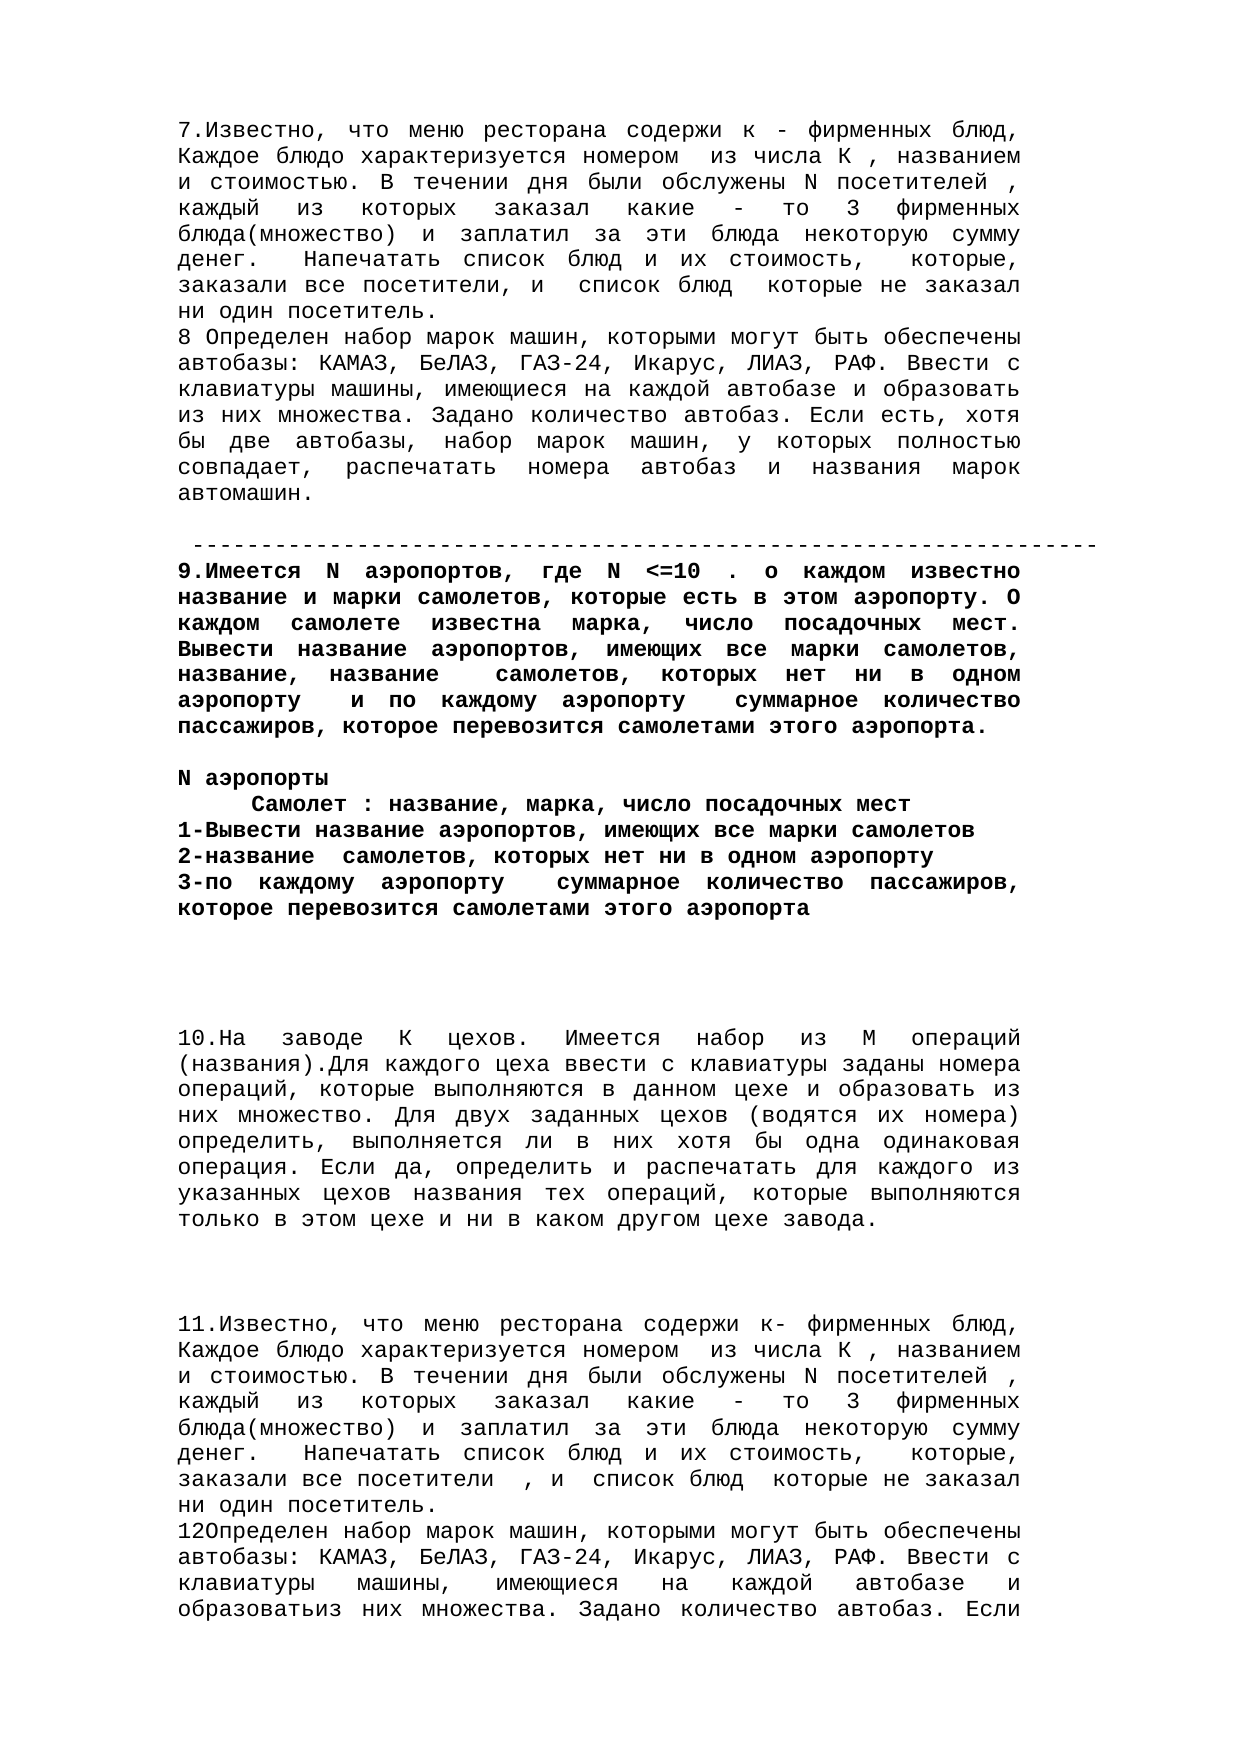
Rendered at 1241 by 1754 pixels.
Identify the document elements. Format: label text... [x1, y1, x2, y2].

text 10.На заводе К цехов. Имеется набор из М операций (названия).Для каждого цеха ввести с клавиатуры заданы номера операций, которые выполняются в данном цехе и образовать из них множество. Для двух заданных цехов (водятся их номера) определить, выполняется ли в них хотя бы одна одинаковая операция. Если да, определить и распечатать для каждого из указанных цехов названия тех операций, которые выполняются только в этом цехе и ни в каком другом цехе завода. [177, 1026, 1021, 1233]
text Самолет : название, марка, число посадочных мест [177, 792, 1021, 818]
text 9.Имеется N аэропортов, где N <=10 . о каждом известно название и марки самолетов, которые есть в этом аэропорту. О каждом самолете известна марка, число посадочных мест. Вывести название аэропортов, имеющих все марки самолетов, название, название самолетов, которых нет ни в одном аэропорту и по каждому аэропорту суммарное количество пассажиров, которое перевозится самолетами этого аэропорта. [177, 559, 1021, 741]
text ------------------------------------------------------------------ [177, 533, 1152, 559]
text N аэропорты [177, 767, 1021, 792]
text 2-название самолетов, которых нет ни в одном аэропорту [177, 844, 1021, 870]
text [177, 1519, 1021, 1623]
text 8 Определен набор марок машин, которыми могут быть обеспечены автобазы: КАМАЗ, БеЛАЗ, ГАЗ-24, Икарус, ЛИАЗ, РАФ. Ввести с клавиатуры машины, имеющиеся на каждой автобазе и образовать из них множества. Задано количество автобаз. Если есть, хотя бы две автобазы, набор марок машин, у которых полностью совпадает, распечатать номера автобаз и названия марок автомашин. [177, 326, 1021, 507]
text 3-по каждому аэропорту суммарное количество пассажиров, которое перевозится самолетами этого аэропорта [177, 870, 1021, 922]
text 7.Известно, что меню ресторана содержи к - фирменных блюд, Каждое блюдо характеризуется номером из числа К , названием и стоимостью. В течении дня были обслужены N посетителей , каждый из которых заказал какие - то 3 фирменных блюда(множество) и заплатил за эти блюда некоторую сумму денег. Напечатать список блюд и их стоимость, которые, заказали все посетители, и список блюд которые не заказал ни один посетитель. [177, 118, 1021, 326]
text 11.Известно, что меню ресторана содержи к- фирменных блюд, Каждое блюдо характеризуется номером из числа К , названием и стоимостью. В течении дня были обслужены N посетителей , каждый из которых заказал какие - то 3 фирменных блюда(множество) и заплатил за эти блюда некоторую сумму денег. Напечатать список блюд и их стоимость, которые, заказали все посетители , и список блюд которые не заказал ни один посетитель. [177, 1312, 1021, 1519]
text 1-Вывести название аэропортов, имеющих все марки самолетов [177, 818, 1021, 844]
